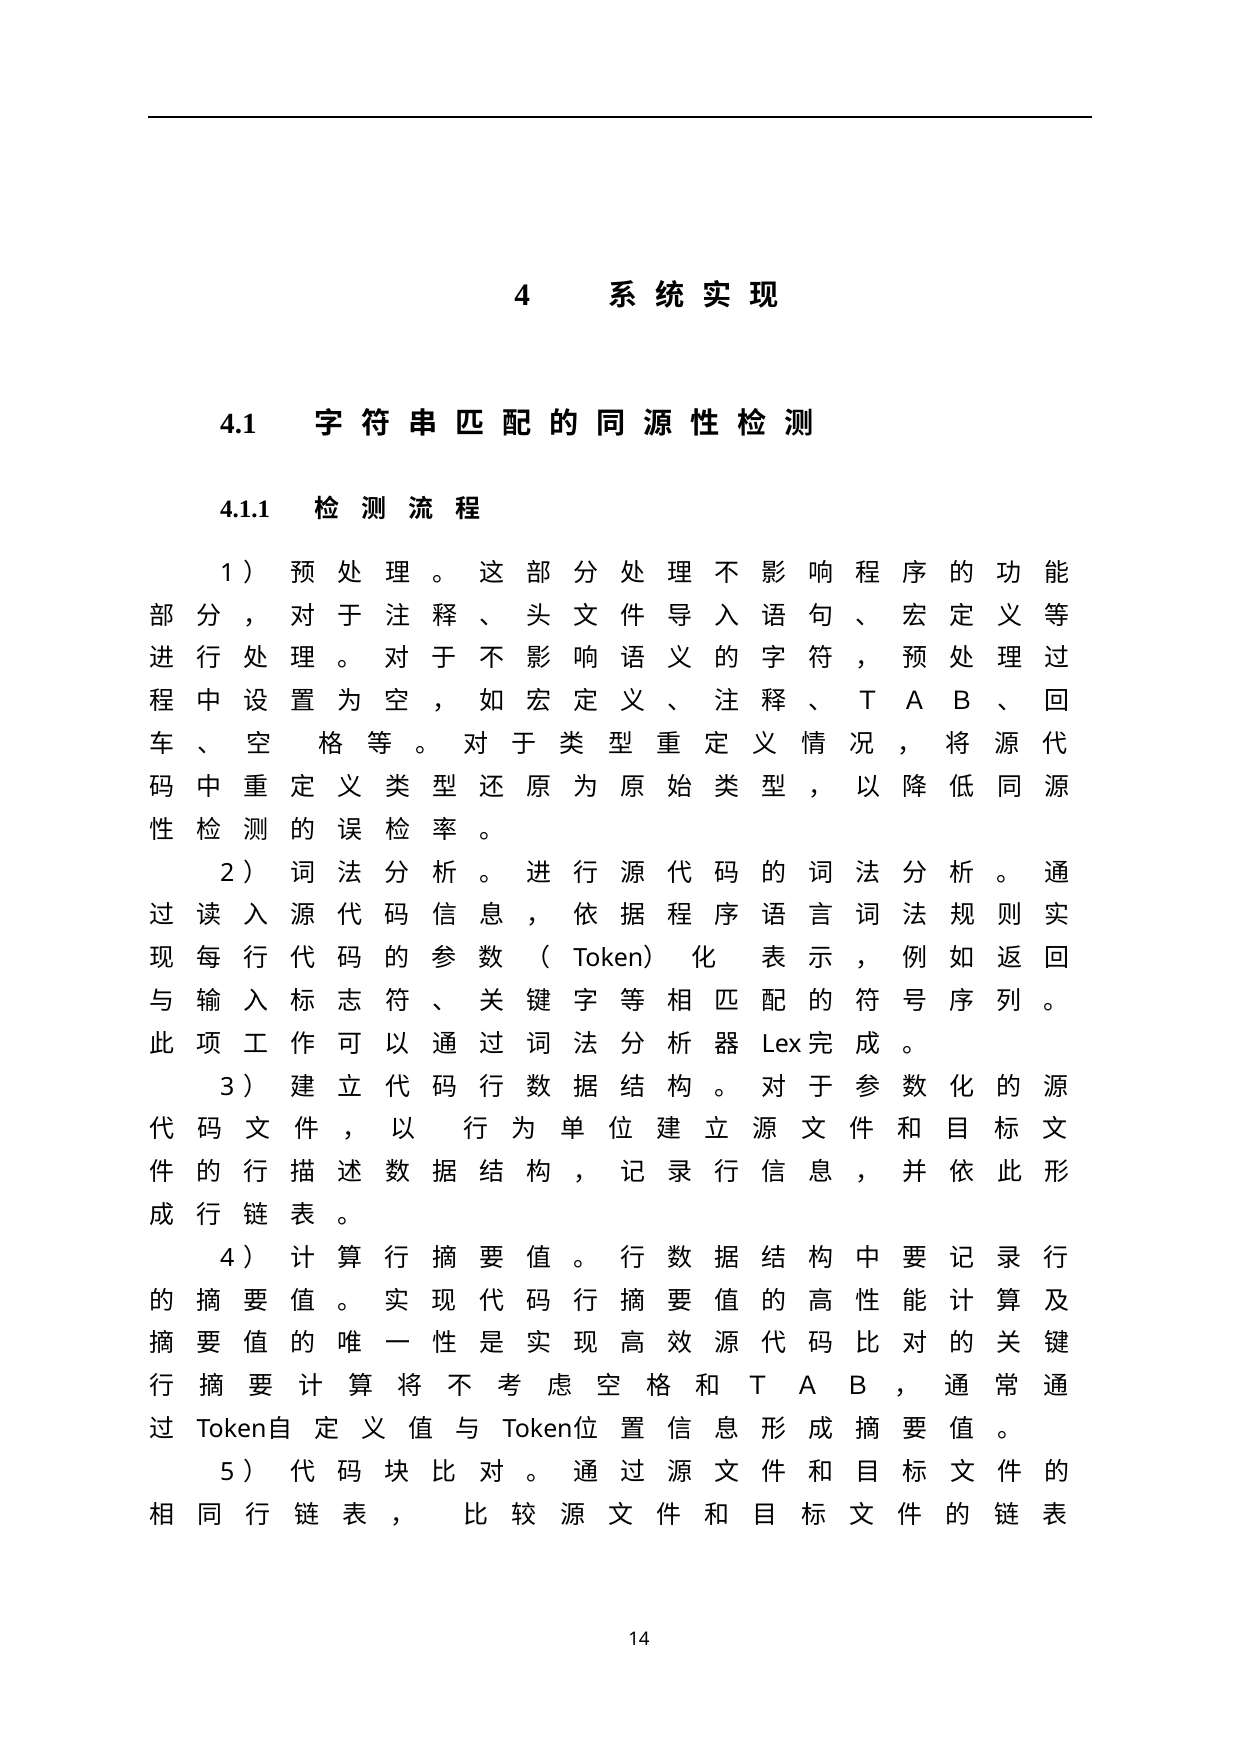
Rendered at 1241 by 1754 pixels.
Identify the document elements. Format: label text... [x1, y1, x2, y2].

subtitle 字符串匹配的同源性检测 [149, 399, 1091, 442]
text 1）预处理。这部分处理不影响程序的功能部分，对于注释、头文件导入语句、宏定义等进行处理。对于不影响语义的字符，预处理过程中设置为空，如宏定义、注释、ＴＡＢ、回车、空 格等。对于类型重定义情况，将源代码中重定义类型还原为原始类型，以降低同源性检测的误检率。 [149, 549, 1091, 849]
text 2）词法分析。进行源代码的词法分析。通过读入源代码信息，依据程序语言词法规则实现每行代码的参数（Token）化 表示，例如返回与输入标志符、关键字等相匹配的符号序列。此项工作可以通过词法分析器Lex完成。 [149, 849, 1091, 1063]
text 3）建立代码行数据结构。对于参数化的源代码文件，以 行为单位建立源文件和目标文件的行描述数据结构，记录行信息，并依此形成行链表。 [149, 1063, 1091, 1234]
subtitle 系统实现 [149, 271, 1091, 314]
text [149, 1448, 1091, 1534]
subtitle 检测流程 [149, 485, 1091, 528]
text 4）计算行摘要值。行数据结构中要记录行的摘要值。实现代码行摘要值的高性能计算及摘要值的唯一性是实现高效源代码比对的关键，行摘要计算将不考虑空格和ＴＡＢ，通常通 过Token自定义值与Token位置信息形成摘要值。 [149, 1234, 1091, 1448]
